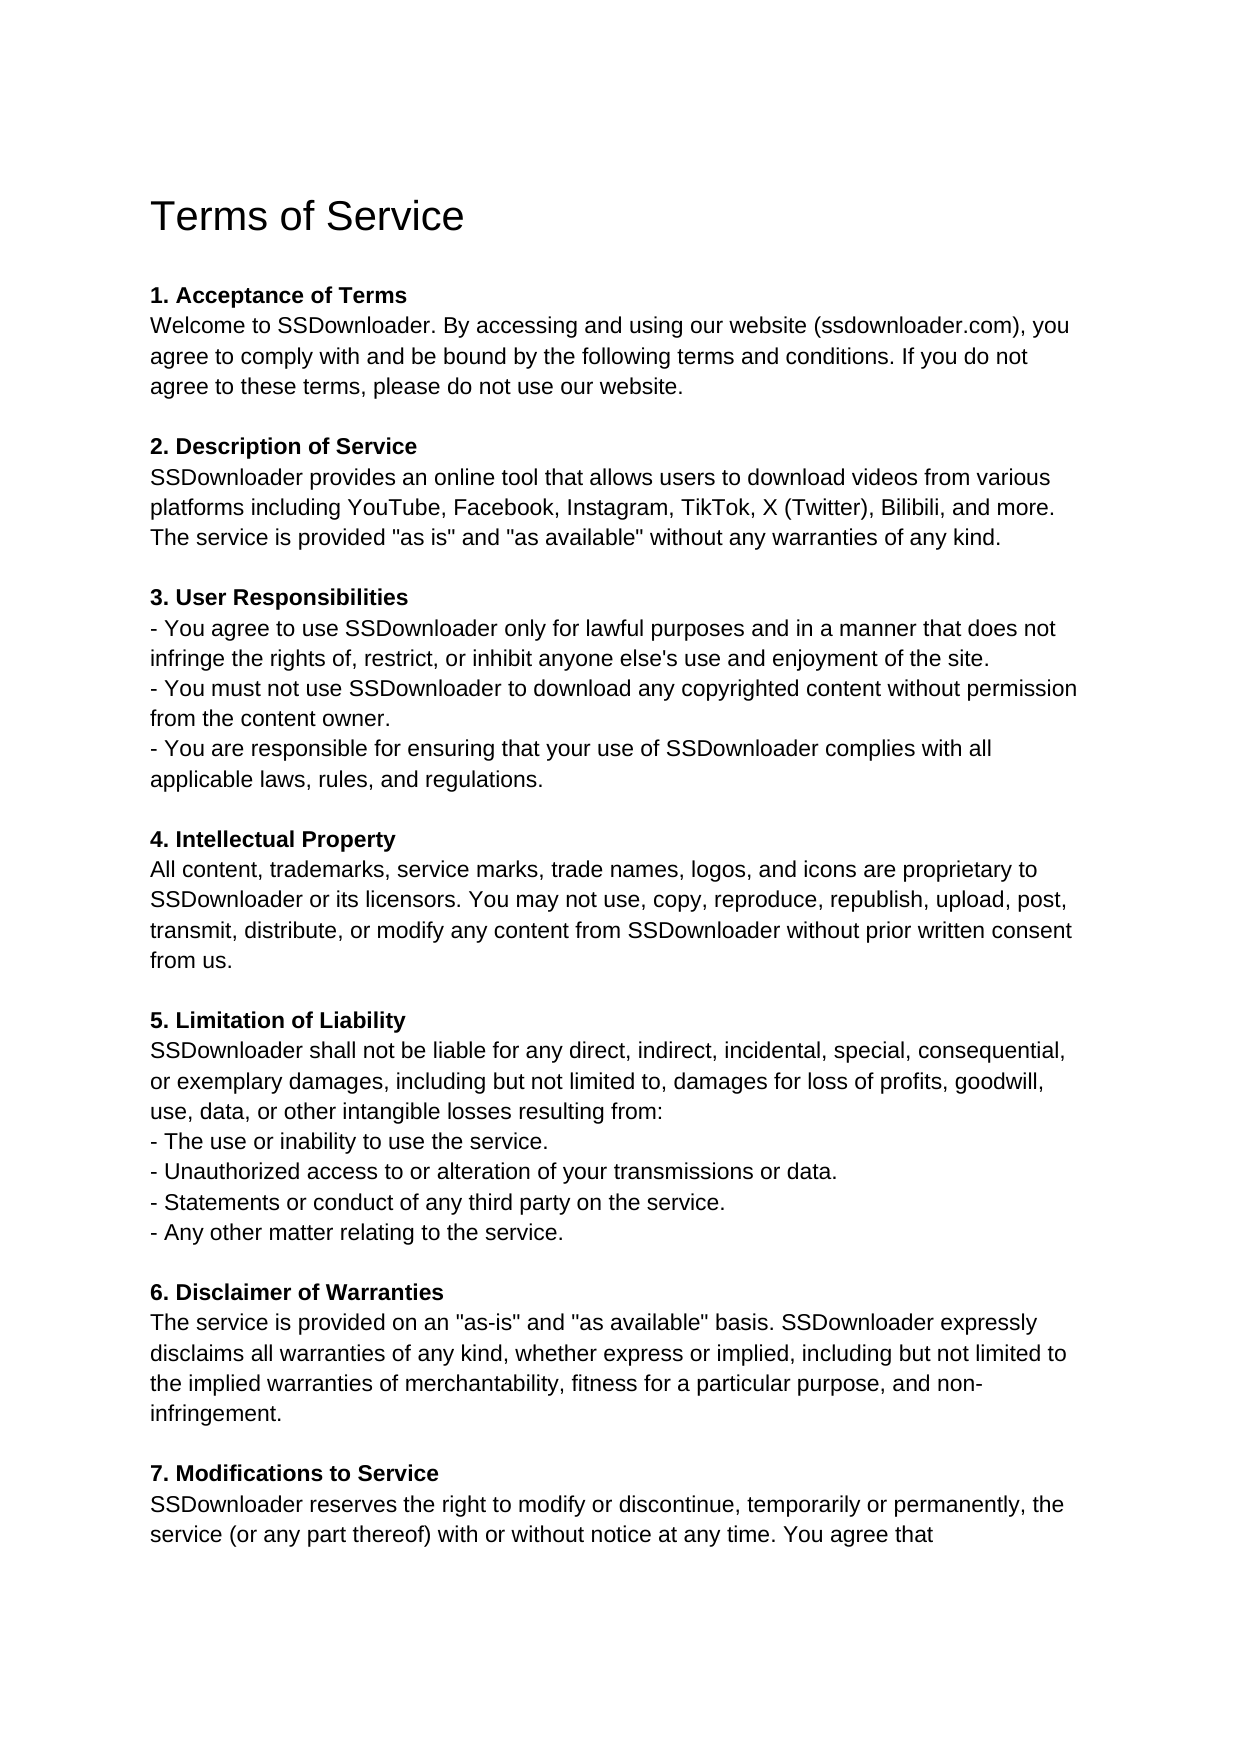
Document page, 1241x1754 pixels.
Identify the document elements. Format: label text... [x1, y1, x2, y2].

text - Any other matter relating to the service. [150, 1219, 1090, 1245]
text - The use or inability to use the service. [150, 1128, 1090, 1154]
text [150, 1491, 1090, 1547]
text All content, trademarks, service marks, trade names, logos, and icons are proprietary to SSDownloader or its licensors. You may not use, copy, reproduce, republish, upload, post, transmit, distribute, or modify any content from SSDownloader without prior written consent from us. [150, 856, 1090, 973]
text 4. Intellectual Property [150, 826, 1090, 852]
subtitle Terms of Service [150, 192, 1090, 239]
text - Unauthorized access to or alteration of your transmissions or data. [150, 1158, 1090, 1185]
text 3. User Responsibilities [150, 584, 1090, 611]
text 1. Acceptance of Terms [150, 282, 1090, 309]
text SSDownloader provides an online tool that allows users to download videos from various platforms including YouTube, Facebook, Instagram, TikTok, X (Twitter), Bilibili, and more. The service is provided "as is" and "as available" without any warranties of any kind. [150, 463, 1090, 550]
text 2. Description of Service [150, 433, 1090, 460]
text 6. Disclaimer of Warranties [150, 1279, 1090, 1306]
text - Statements or conduct of any third party on the service. [150, 1188, 1090, 1215]
text The service is provided on an "as-is" and "as available" basis. SSDownloader expressly disclaims all warranties of any kind, whether express or implied, including but not limited to the implied warranties of merchantability, fitness for a particular purpose, and non-infringement. [150, 1309, 1090, 1426]
text - You must not use SSDownloader to download any copyrighted content without permission from the content owner. [150, 675, 1090, 732]
text - You agree to use SSDownloader only for lawful purposes and in a manner that does not infringe the rights of, restrict, or inhibit anyone else's use and enjoyment of the site. [150, 614, 1090, 671]
text 7. Modifications to Service [150, 1460, 1090, 1487]
text Welcome to SSDownloader. By accessing and using our website (ssdownloader.com), you agree to comply with and be bound by the following terms and conditions. If you do not agree to these terms, please do not use our website. [150, 312, 1090, 399]
text - You are responsible for ensuring that your use of SSDownloader complies with all applicable laws, rules, and regulations. [150, 735, 1090, 792]
text 5. Limitation of Liability [150, 1007, 1090, 1034]
text SSDownloader shall not be liable for any direct, indirect, incidental, special, consequential, or exemplary damages, including but not limited to, damages for loss of profits, goodwill, use, data, or other intangible losses resulting from: [150, 1037, 1090, 1124]
